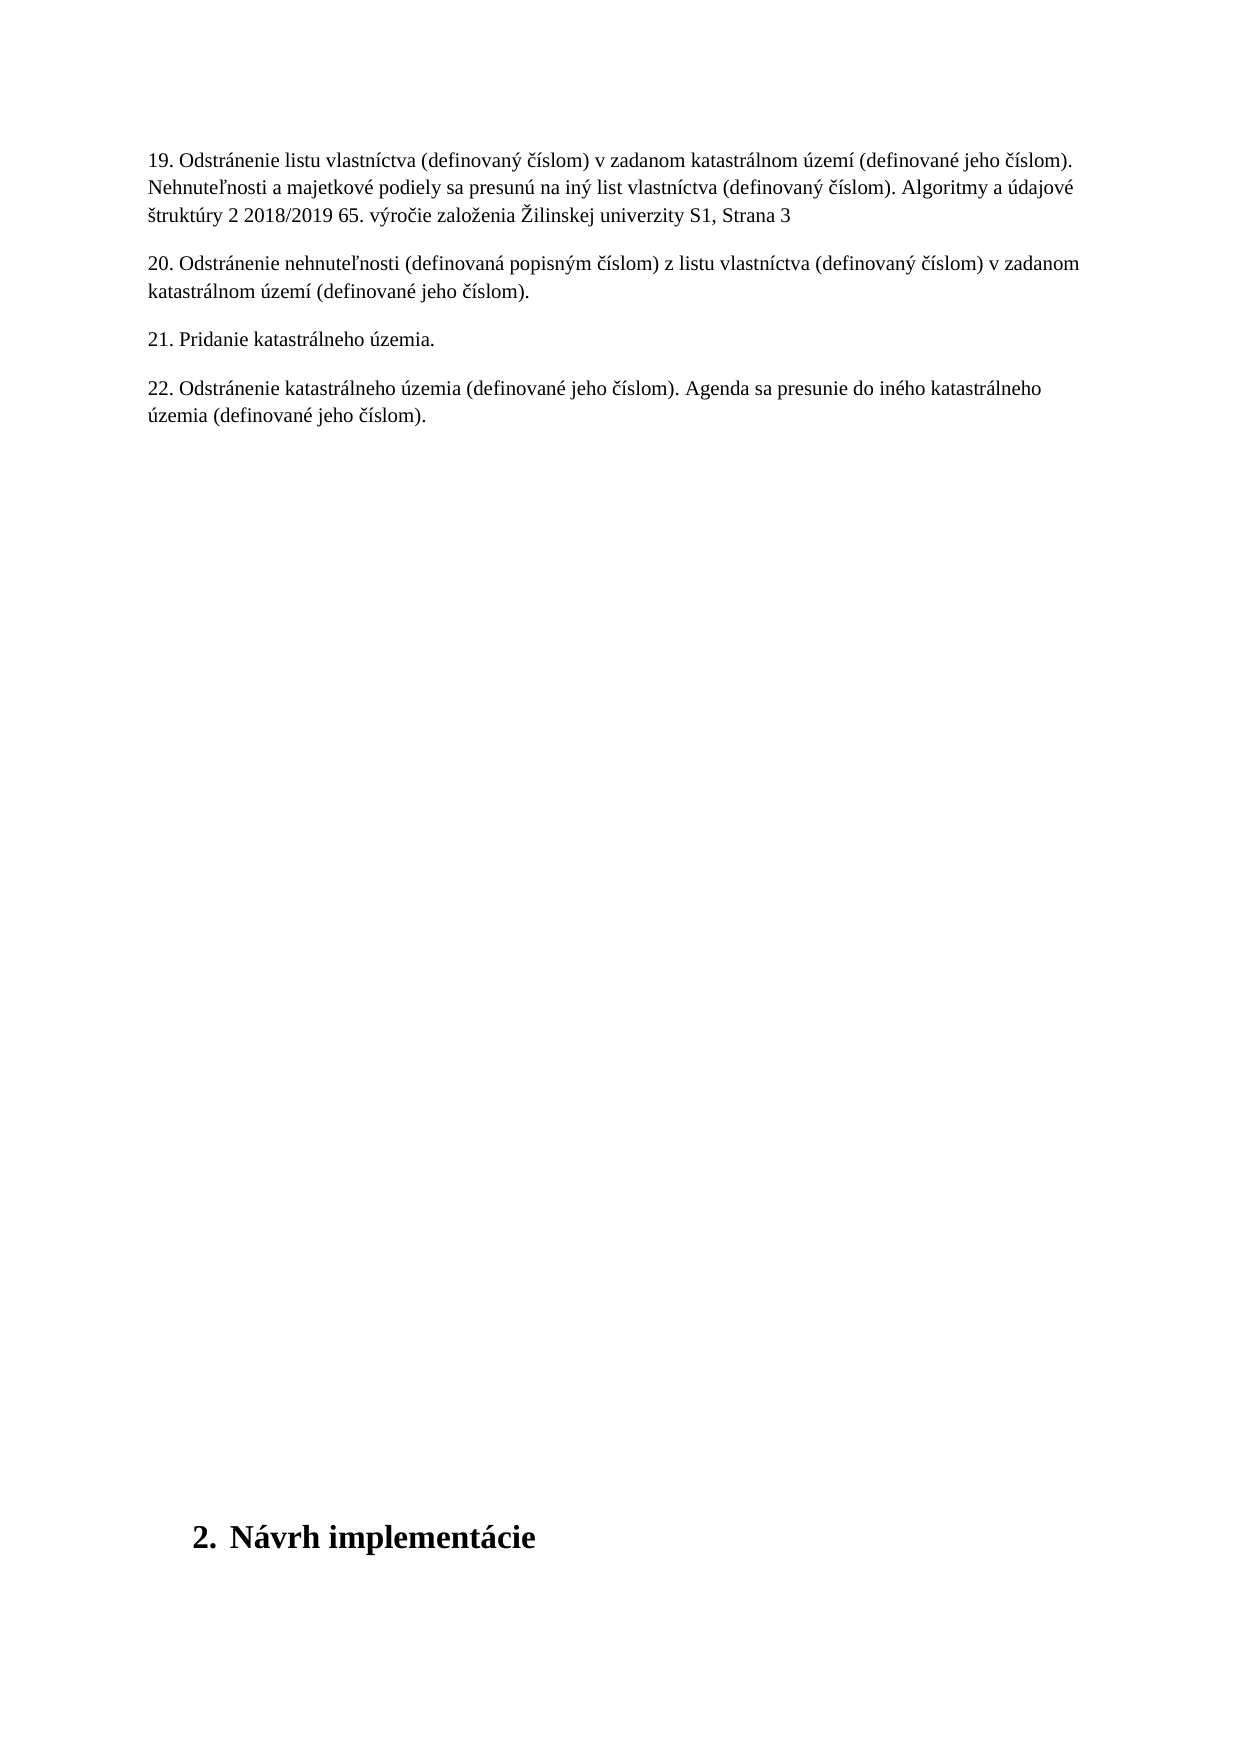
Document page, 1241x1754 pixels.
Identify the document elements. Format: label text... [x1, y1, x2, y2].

text 19. Odstránenie listu vlastníctva (definovaný číslom) v zadanom katastrálnom území (definované jeho číslom). Nehnuteľnosti a majetkové podiely sa presunú na iný list vlastníctva (definovaný číslom). Algoritmy a údajové štruktúry 2 2018/2019 65. výročie založenia Žilinskej univerzity S1, Strana 3 [148, 148, 1093, 227]
text 21. Pridanie katastrálneho územia. [148, 327, 1093, 351]
list Návrh implementácie [192, 1517, 1093, 1556]
text 22. Odstránenie katastrálneho územia (definované jeho číslom). Agenda sa presunie do iného katastrálneho územia (definované jeho číslom). [148, 376, 1093, 427]
text 20. Odstránenie nehnuteľnosti (definovaná popisným číslom) z listu vlastníctva (definovaný číslom) v zadanom katastrálnom území (definované jeho číslom). [148, 251, 1093, 303]
